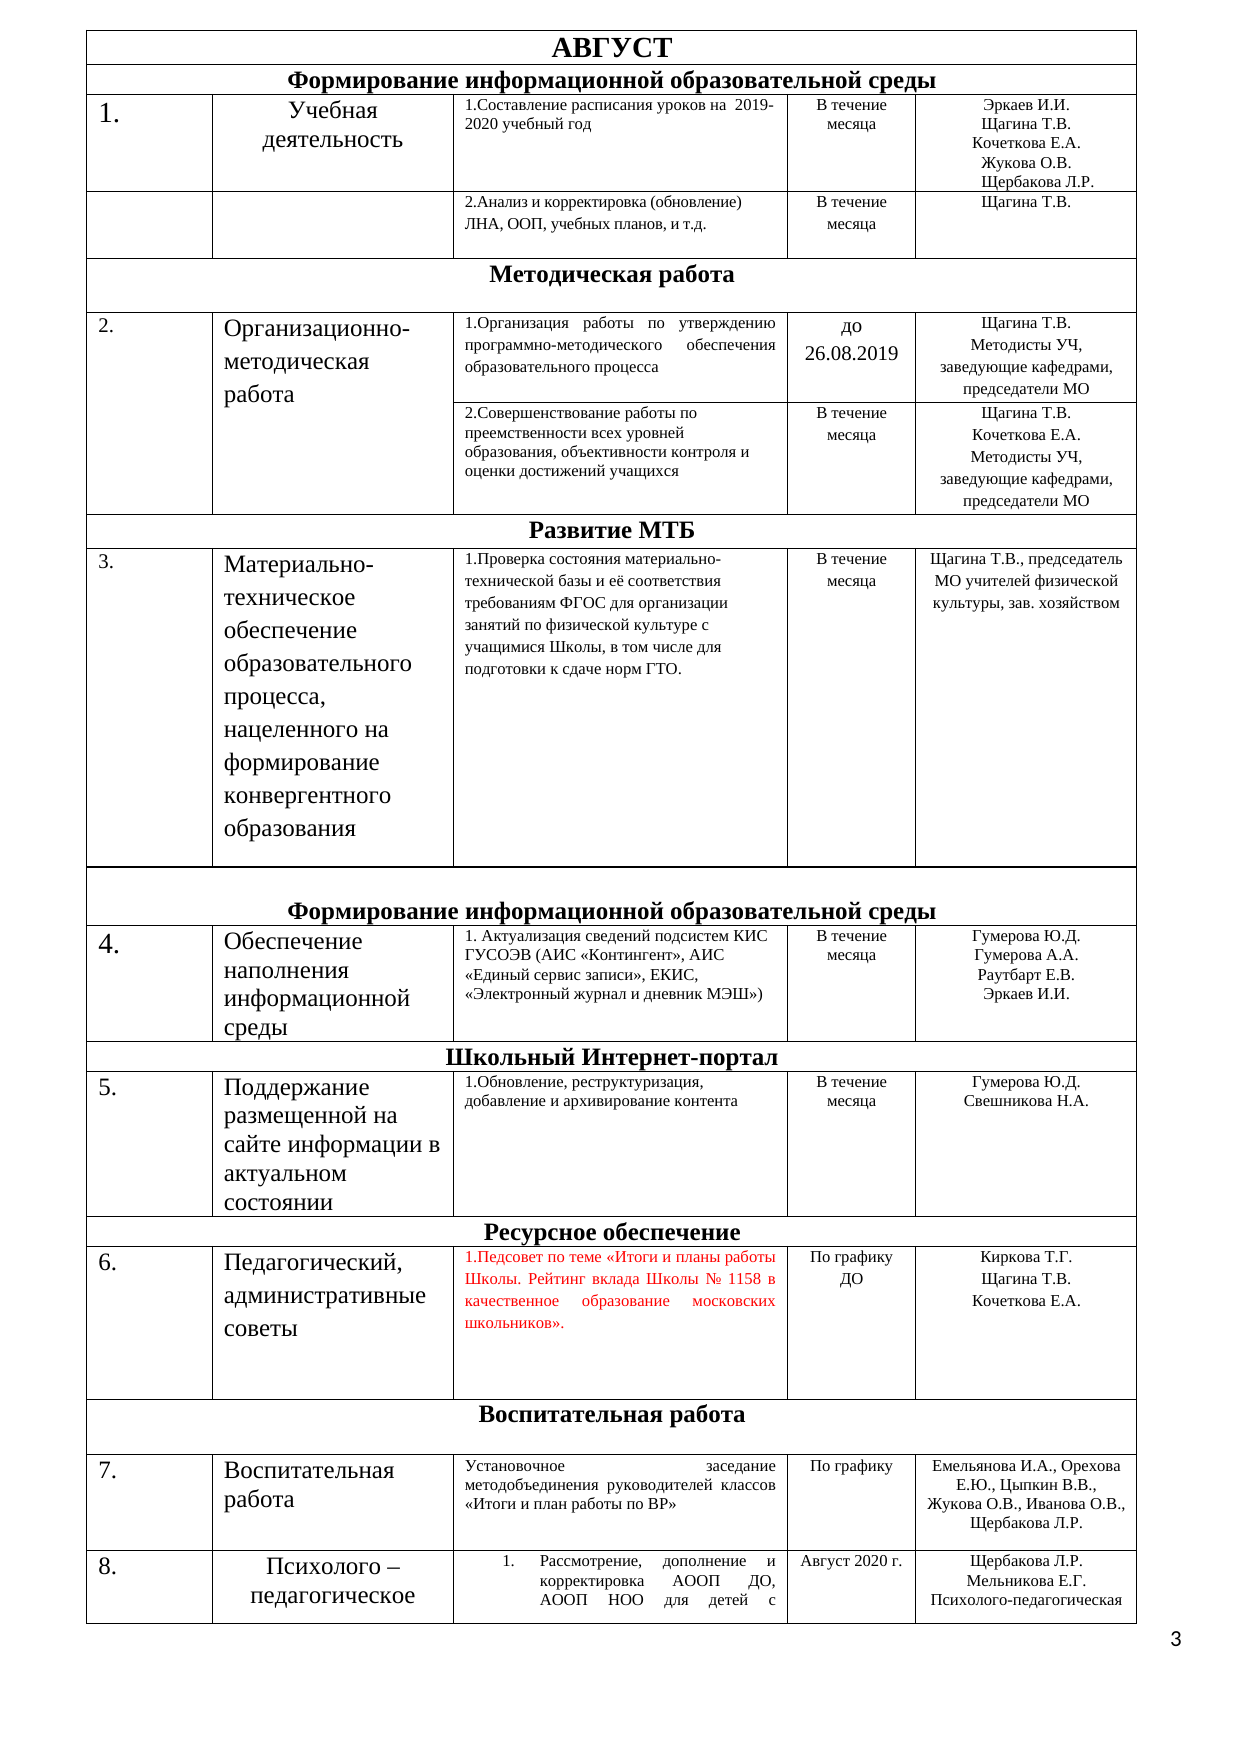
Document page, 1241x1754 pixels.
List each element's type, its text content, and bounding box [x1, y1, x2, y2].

table_cell Поддержание размещенной на сайте информации в актуальном состоянии [213, 1072, 453, 1216]
table_cell 1.Проверка состояния материально-технической базы и её соответствия требованиям ФГОС для организации занятий по физической культуре с учащимися Школы, в том числе для подготовки к сдаче норм ГТО. [454, 549, 787, 866]
table_cell 5. [87, 1072, 212, 1216]
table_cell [213, 1551, 453, 1623]
table_cell Ресурсное обеспечение [87, 1217, 1136, 1246]
table_cell Щагина Т.В. Кочеткова Е.А. Методисты УЧ, заведующие кафедрами, председатели МО [916, 403, 1136, 514]
table_cell Развитие МТБ [87, 515, 1136, 548]
table_cell 2. [87, 313, 212, 514]
table_cell В течение месяца [788, 1072, 915, 1216]
table_cell 1. Актуализация сведений подсистем КИС ГУСОЭВ (АИС «Контингент», АИС «Единый сервис записи», ЕКИС, «Электронный журнал и дневник МЭШ») [454, 926, 787, 1041]
table_cell АВГУСТ [87, 31, 1136, 64]
table_cell 3. [87, 549, 212, 866]
table_cell В течение месяца [788, 403, 915, 514]
table_cell 1.Организация работы по утверждению программно-методического обеспечения образовательного процесса [454, 313, 787, 402]
table_cell Обеспечение наполнения информационной среды [213, 926, 453, 1041]
table_cell В течение месяца [788, 192, 915, 258]
table_cell Щагина Т.В., председатель МО учителей физической культуры, зав. хозяйством [916, 549, 1136, 866]
table_cell 1.Составление расписания уроков на 2019-2020 учебный год [454, 95, 787, 191]
table_cell Щагина Т.В. [916, 192, 1136, 258]
table_cell [87, 192, 212, 258]
table_cell 2.Совершенствование работы по преемственности всех уровней образования, объективности контроля и оценки достижений учащихся [454, 403, 787, 514]
table_cell Формирование информационной образовательной среды [87, 868, 1136, 925]
table_cell 1. [87, 95, 212, 191]
table_cell Установочное заседание методобъединения руководителей классов «Итоги и план работы по ВР» [454, 1455, 787, 1550]
table_cell 1.Педсовет по теме «Итоги и планы работы Школы. Рейтинг вклада Школы № 1158 в качественное образование московских школьников». [454, 1247, 787, 1398]
table_cell 8. [87, 1551, 212, 1623]
table_cell 4. [87, 926, 212, 1041]
table_cell Гумерова Ю.Д. Гумерова А.А. Раутбарт Е.В. Эркаев И.И. [916, 926, 1136, 1041]
table_cell Учебная деятельность [213, 95, 453, 191]
table_cell Организационно-методическая работа [213, 313, 453, 514]
table_cell 2.Анализ и корректировка (обновление) ЛНА, ООП, учебных планов, и т.д. [454, 192, 787, 258]
table_cell В течение месяца [788, 926, 915, 1041]
table_cell [213, 192, 453, 258]
table_cell Формирование информационной образовательной среды [87, 65, 1136, 94]
table_cell Гумерова Ю.Д. Свешникова Н.А. [916, 1072, 1136, 1216]
table_cell В течение месяца [788, 549, 915, 866]
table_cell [916, 1551, 1136, 1623]
table_cell Щагина Т.В. Методисты УЧ, заведующие кафедрами, председатели МО [916, 313, 1136, 402]
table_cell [454, 1551, 787, 1623]
table_cell По графику ДО [788, 1247, 915, 1398]
table_cell Эркаев И.И. Щагина Т.В. Кочеткова Е.А. Жукова О.В. Щербакова Л.Р. [916, 95, 1136, 191]
table_cell Воспитательная работа [87, 1400, 1136, 1454]
table_cell Материально-техническое обеспечение образовательного процесса, нацеленного на формирование конвергентного образования [213, 549, 453, 866]
table_cell Педагогический, административные советы [213, 1247, 453, 1398]
table_cell По графику [788, 1455, 915, 1550]
table_cell Школьный Интернет-портал [87, 1042, 1136, 1071]
table_cell 7. [87, 1455, 212, 1550]
table_cell до 26.08.2019 [788, 313, 915, 402]
table_cell Методическая работа [87, 259, 1136, 312]
table_cell Киркова Т.Г. Щагина Т.В. Кочеткова Е.А. [916, 1247, 1136, 1398]
table_cell 6. [87, 1247, 212, 1398]
table_cell 1.Обновление, реструктуризация, добавление и архивирование контента [454, 1072, 787, 1216]
table_cell Август 2020 г. [788, 1551, 915, 1623]
table_cell В течение месяца [788, 95, 915, 191]
table_cell Емельянова И.А., Орехова Е.Ю., Цыпкин В.В., Жукова О.В., Иванова О.В., Щербакова Л.Р. [916, 1455, 1136, 1550]
table_cell Воспитательная работа [213, 1455, 453, 1550]
